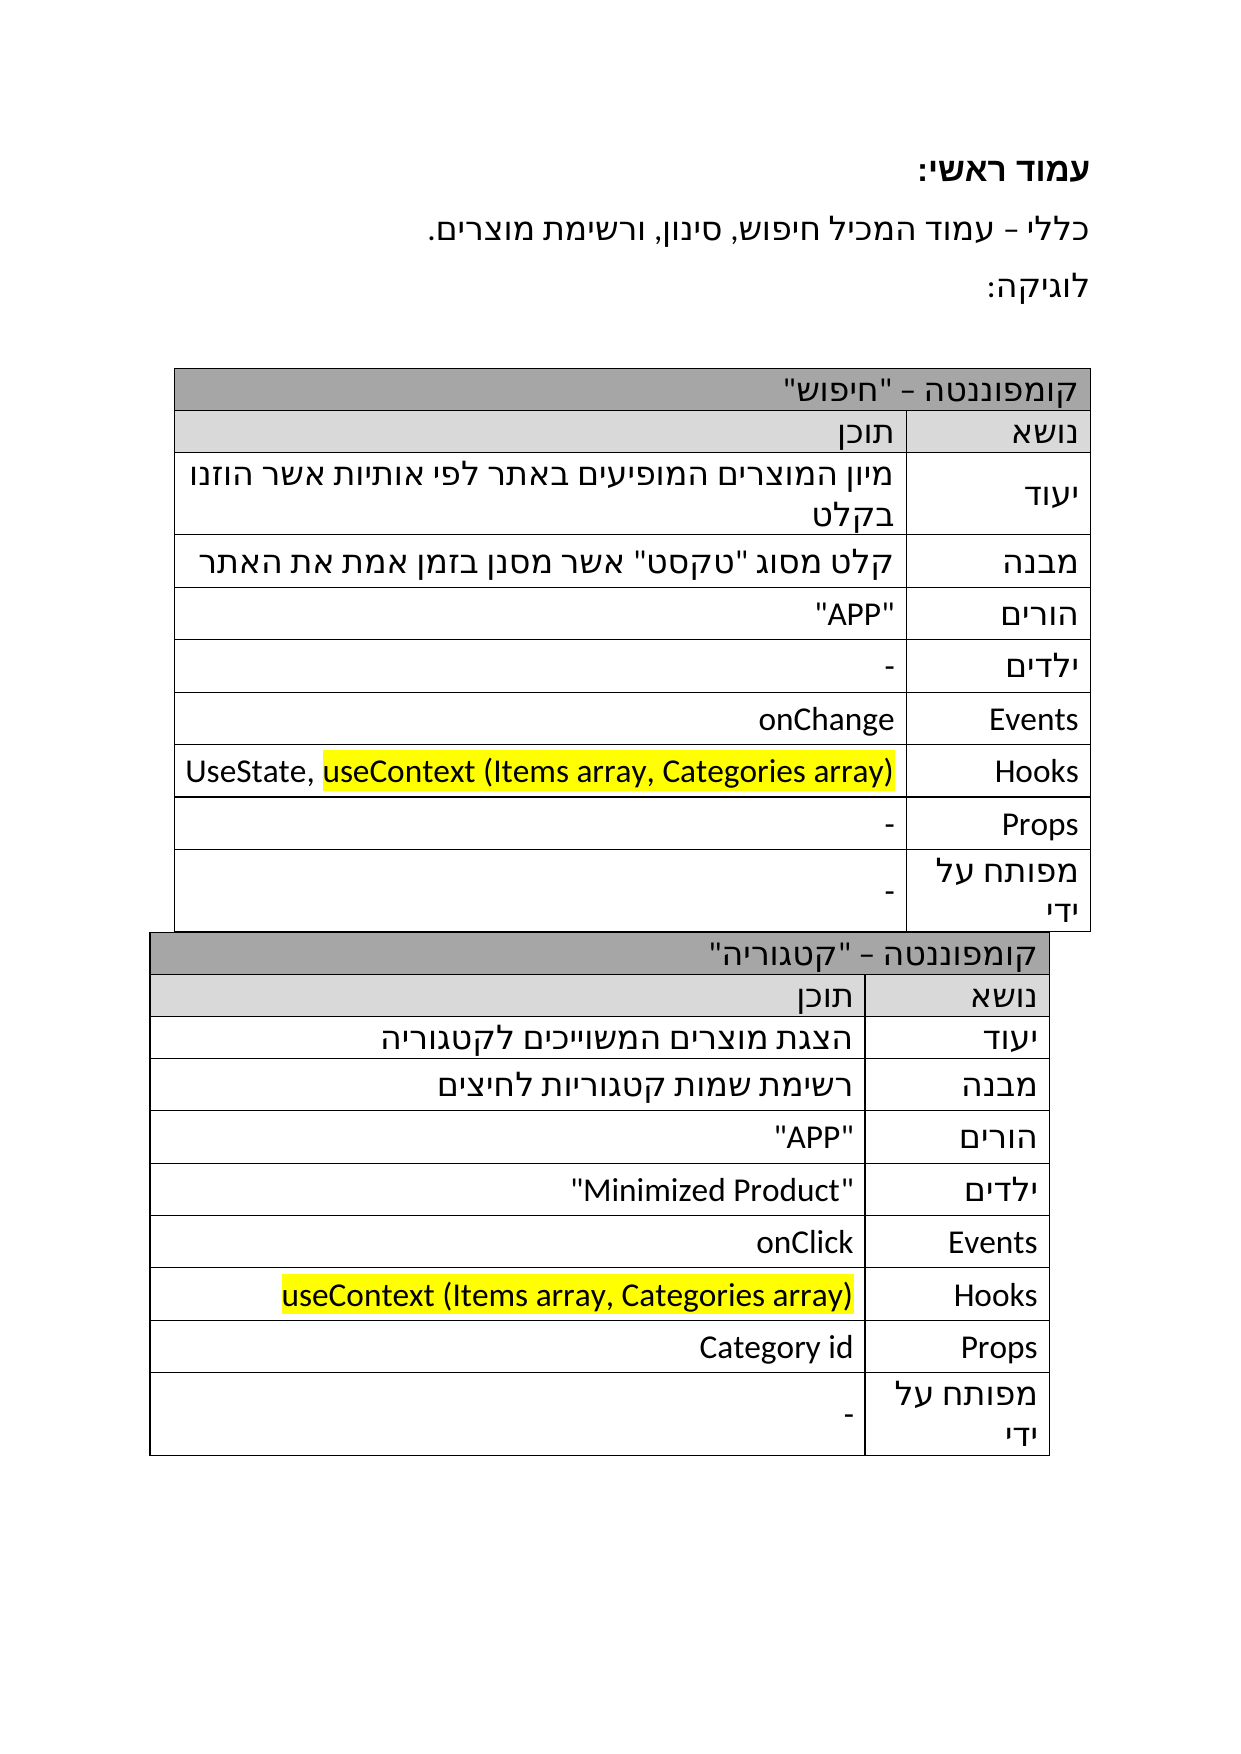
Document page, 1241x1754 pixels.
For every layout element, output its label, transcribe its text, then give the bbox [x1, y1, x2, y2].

table_cell Hooks [907, 745, 1090, 796]
table_cell Category id [151, 1321, 864, 1372]
table_cell נושא [907, 411, 1090, 452]
table_cell "APP" [175, 588, 906, 639]
table_cell מפותח על ידי [866, 1373, 1049, 1454]
table_cell - [175, 640, 906, 692]
table_cell Events [866, 1216, 1049, 1267]
table_cell onClick [151, 1216, 864, 1267]
table_cell - [175, 798, 906, 849]
table_cell הורים [907, 588, 1090, 639]
table_cell - [151, 1373, 864, 1454]
table_cell UseState, useContext (Items array, Categories array) [175, 745, 906, 796]
table_cell רשימת שמות קטגוריות לחיצים [151, 1059, 864, 1110]
table_cell קלט מסוג "טקסט" אשר מסנן בזמן אמת את האתר [175, 535, 906, 587]
table_cell "Minimized Product" [151, 1164, 864, 1215]
table_cell יעוד [866, 1017, 1049, 1058]
table_cell נושא [866, 975, 1049, 1016]
table_cell Props [907, 798, 1090, 849]
table_cell מפותח על ידי [907, 850, 1090, 931]
table_cell תוכן [151, 975, 864, 1016]
table_cell - [175, 850, 906, 931]
table_cell useContext (Items array, Categories array) [151, 1268, 864, 1319]
table_cell הורים [866, 1111, 1049, 1162]
text עמוד ראשי: [150, 150, 1090, 188]
table_cell Hooks [866, 1268, 1049, 1319]
table_cell ילדים [866, 1164, 1049, 1215]
table_cell Props [866, 1321, 1049, 1372]
table_cell מבנה [907, 535, 1090, 587]
table_cell יעוד [907, 453, 1090, 534]
table_cell הצגת מוצרים המשוייכים לקטגוריה [151, 1017, 864, 1058]
table_cell מיון המוצרים המופיעים באתר לפי אותיות אשר הוזנו בקלט [175, 453, 906, 534]
table_cell onChange [175, 693, 906, 744]
table_header קומפוננטה – "קטגוריה" [151, 933, 1049, 974]
table_cell ילדים [907, 640, 1090, 692]
table_header קומפוננטה – "חיפוש" [175, 369, 1090, 410]
text לוגיקה: [150, 266, 1090, 306]
table_cell Events [907, 693, 1090, 744]
table_cell מבנה [866, 1059, 1049, 1110]
table_cell תוכן [175, 411, 906, 452]
text כללי – עמוד המכיל חיפוש, סינון, ורשימת מוצרים. [150, 208, 1090, 249]
table_cell "APP" [151, 1111, 864, 1162]
